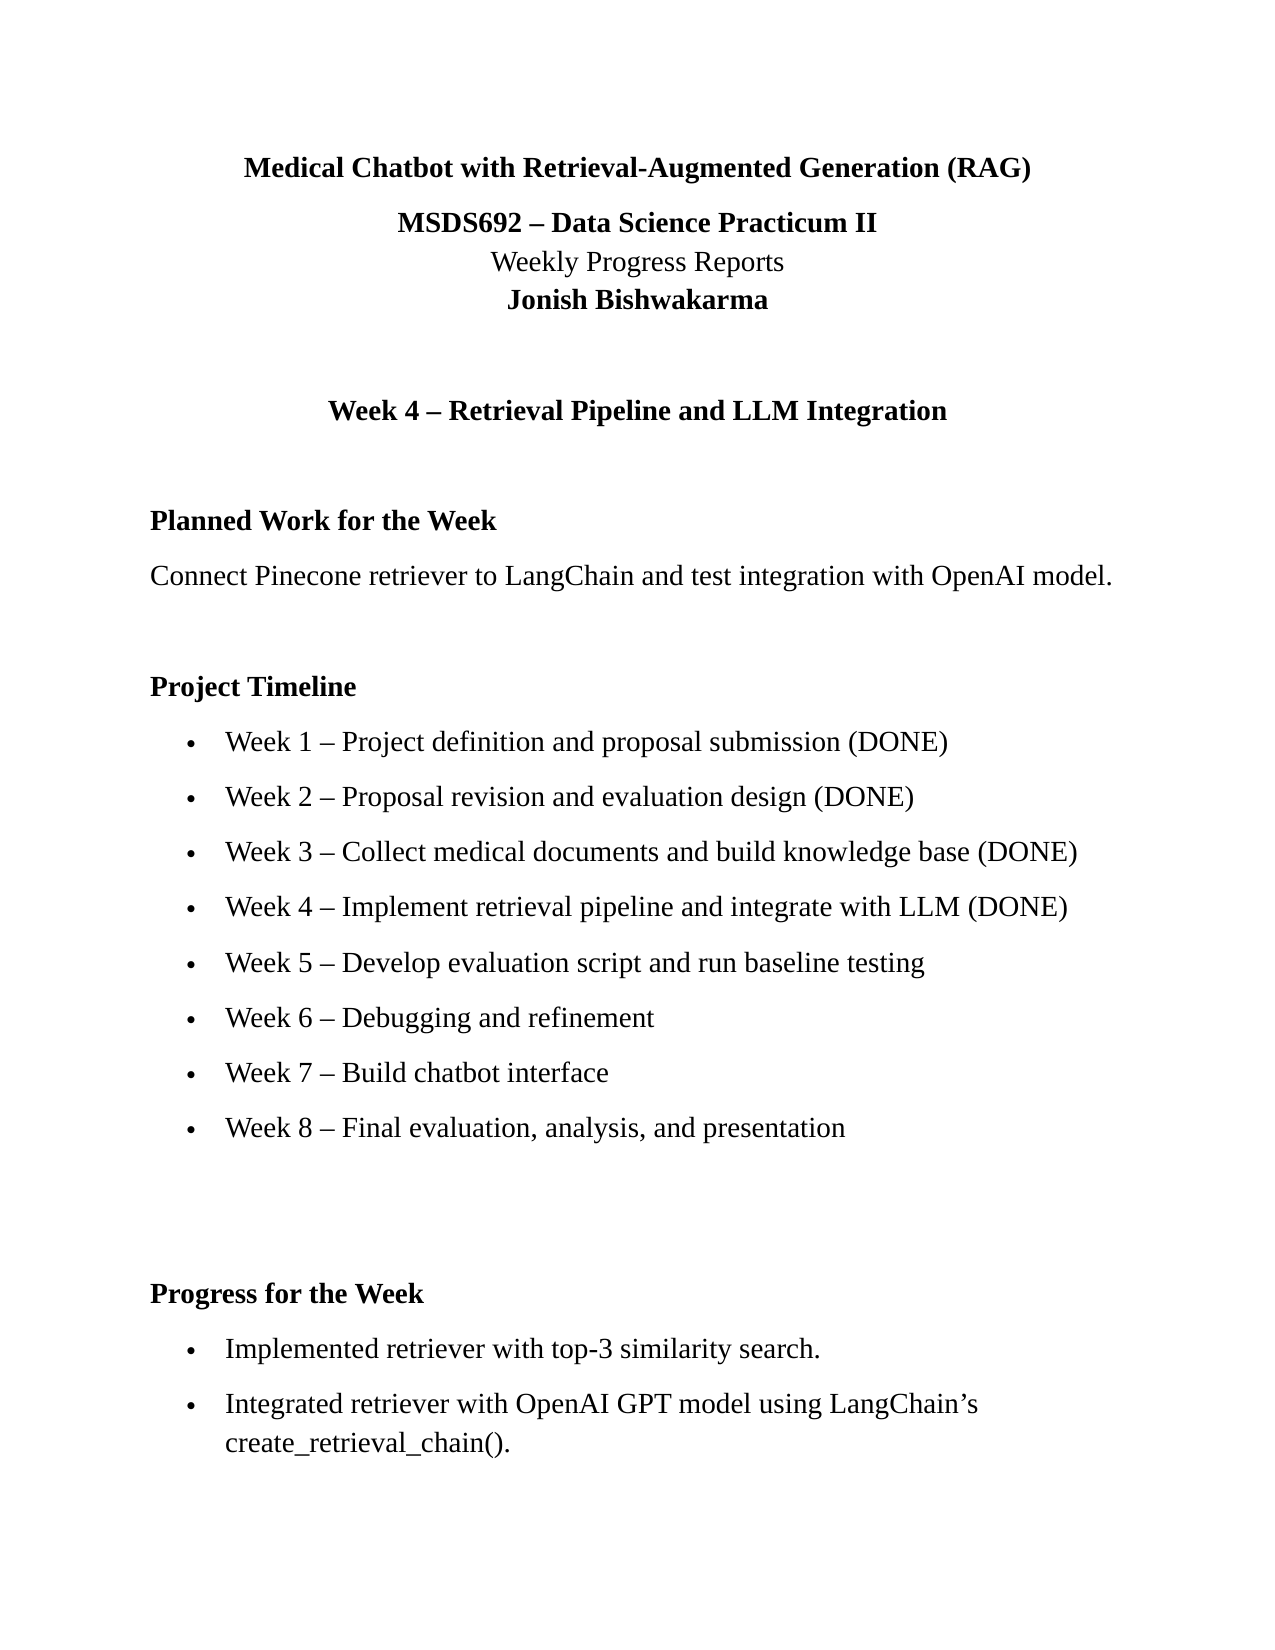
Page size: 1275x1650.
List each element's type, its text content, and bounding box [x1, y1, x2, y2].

list Week 2 – Proposal revision and evaluation design (DONE) [187, 779, 1125, 813]
list Week 4 – Implement retrieval pipeline and integrate with LLM (DONE) [187, 889, 1125, 923]
list Week 6 – Debugging and refinement [187, 1000, 1125, 1033]
text MSDS692 – Data Science Practicum II Weekly Progress Reports Jonish Bishwakarma [150, 205, 1125, 316]
list Week 3 – Collect medical documents and build knowledge base (DONE) [187, 834, 1125, 868]
text Week 4 – Retrieval Pipeline and LLM Integration [150, 393, 1125, 426]
text Medical Chatbot with Retrieval-Augmented Generation (RAG) [150, 150, 1125, 183]
text Connect Pinecone retriever to LangChain and test integration with OpenAI model. [150, 558, 1125, 592]
list Week 7 – Build chatbot interface [187, 1055, 1125, 1089]
text Planned Work for the Week [150, 503, 1125, 537]
list Week 8 – Final evaluation, analysis, and presentation [187, 1110, 1125, 1144]
list Week 5 – Develop evaluation script and run baseline testing [187, 945, 1125, 978]
text Progress for the Week [150, 1276, 1125, 1309]
list Integrated retriever with OpenAI GPT model using LangChain’s create_retrieval_chain(). [187, 1386, 1125, 1458]
list Week 1 – Project definition and proposal submission (DONE) [187, 724, 1125, 757]
list Implemented retriever with top-3 similarity search. [187, 1331, 1125, 1365]
text Project Timeline [150, 669, 1125, 702]
